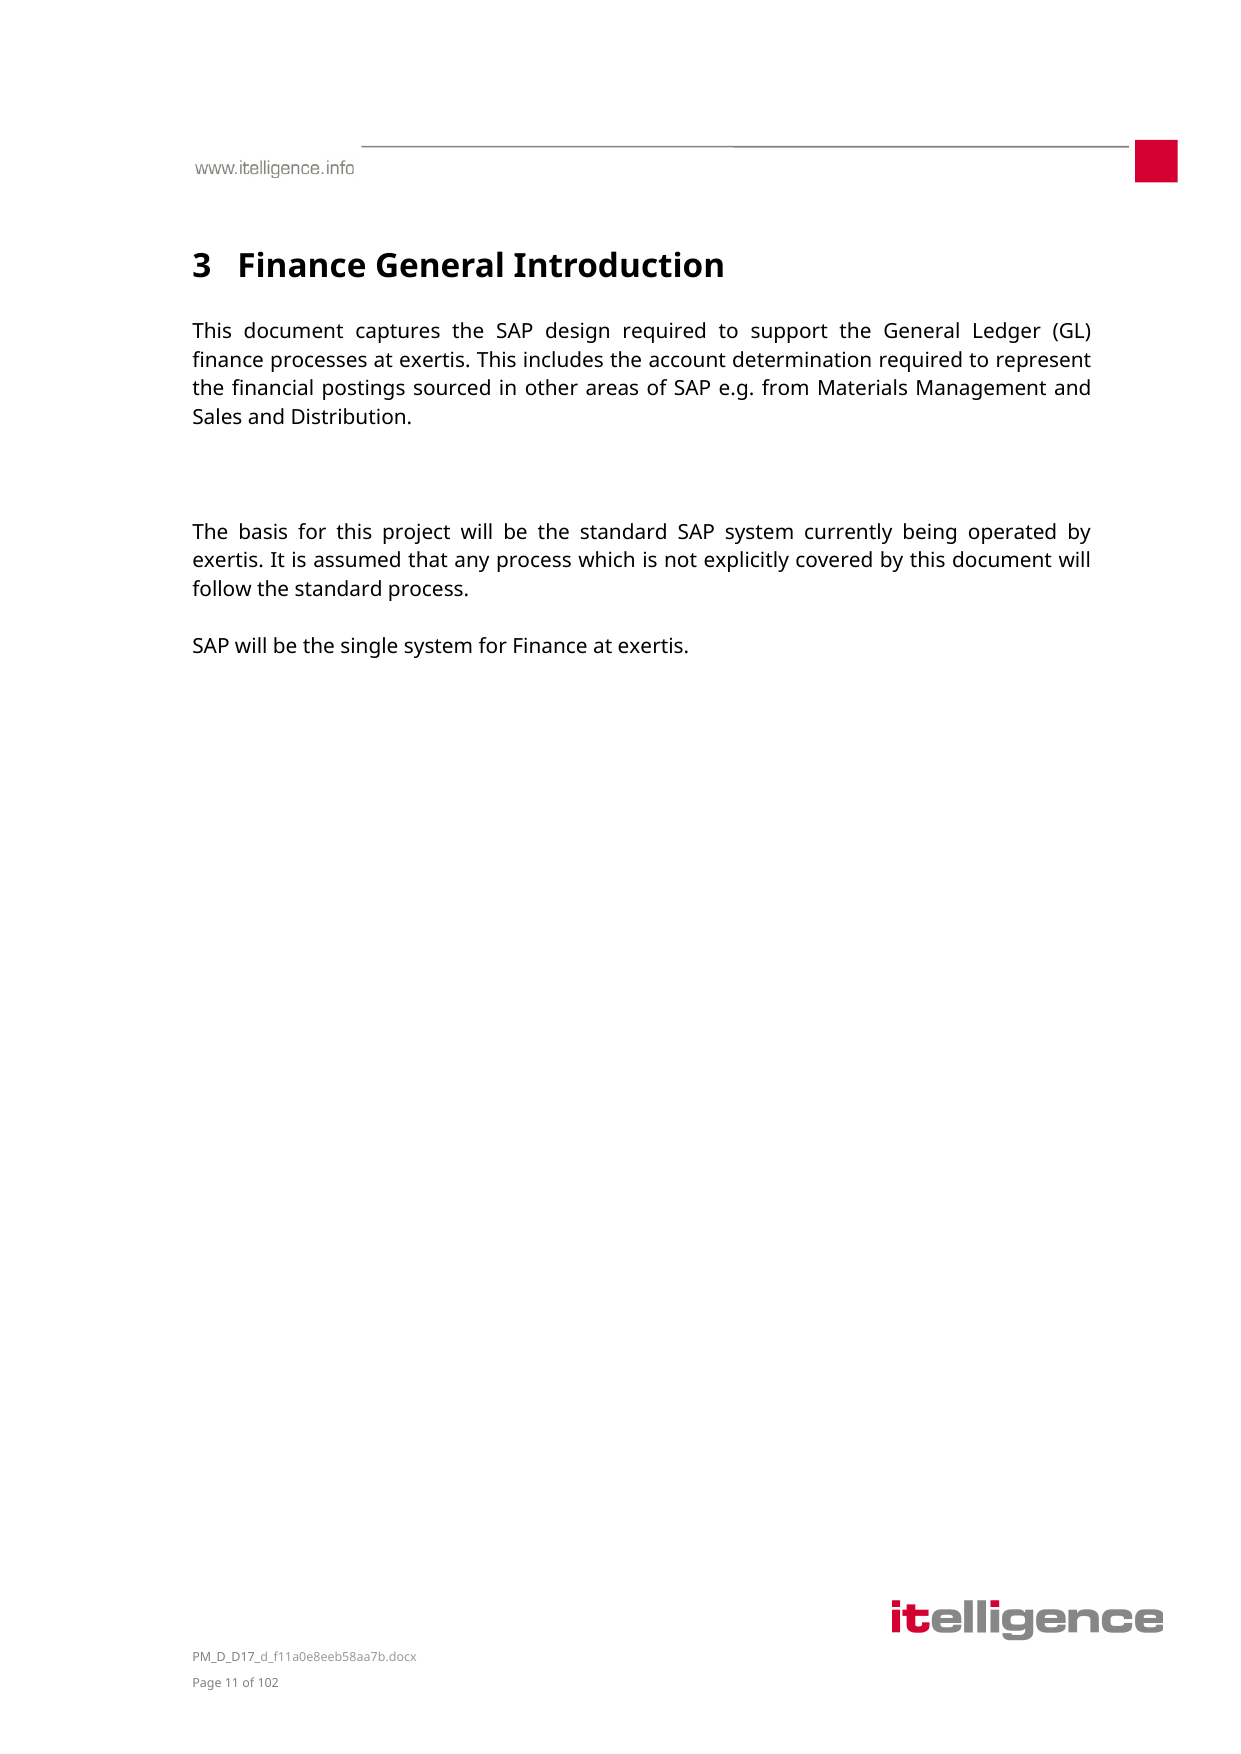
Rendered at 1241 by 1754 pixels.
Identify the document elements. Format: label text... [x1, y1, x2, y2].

subtitle Finance General Introduction [192, 242, 1092, 287]
text The basis for this project will be the standard SAP system currently being operated by exertis. It is assumed that any process which is not explicitly covered by this document will follow the standard process. [192, 517, 1092, 602]
text This document captures the SAP design required to support the General Ledger (GL) finance processes at exertis. This includes the account determination required to represent the financial postings sourced in other areas of SAP e.g. from Materials Management and Sales and Distribution. [192, 317, 1092, 430]
picture [892, 1598, 1163, 1641]
picture [194, 157, 354, 178]
text SAP will be the single system for Finance at exertis. [192, 632, 1092, 660]
